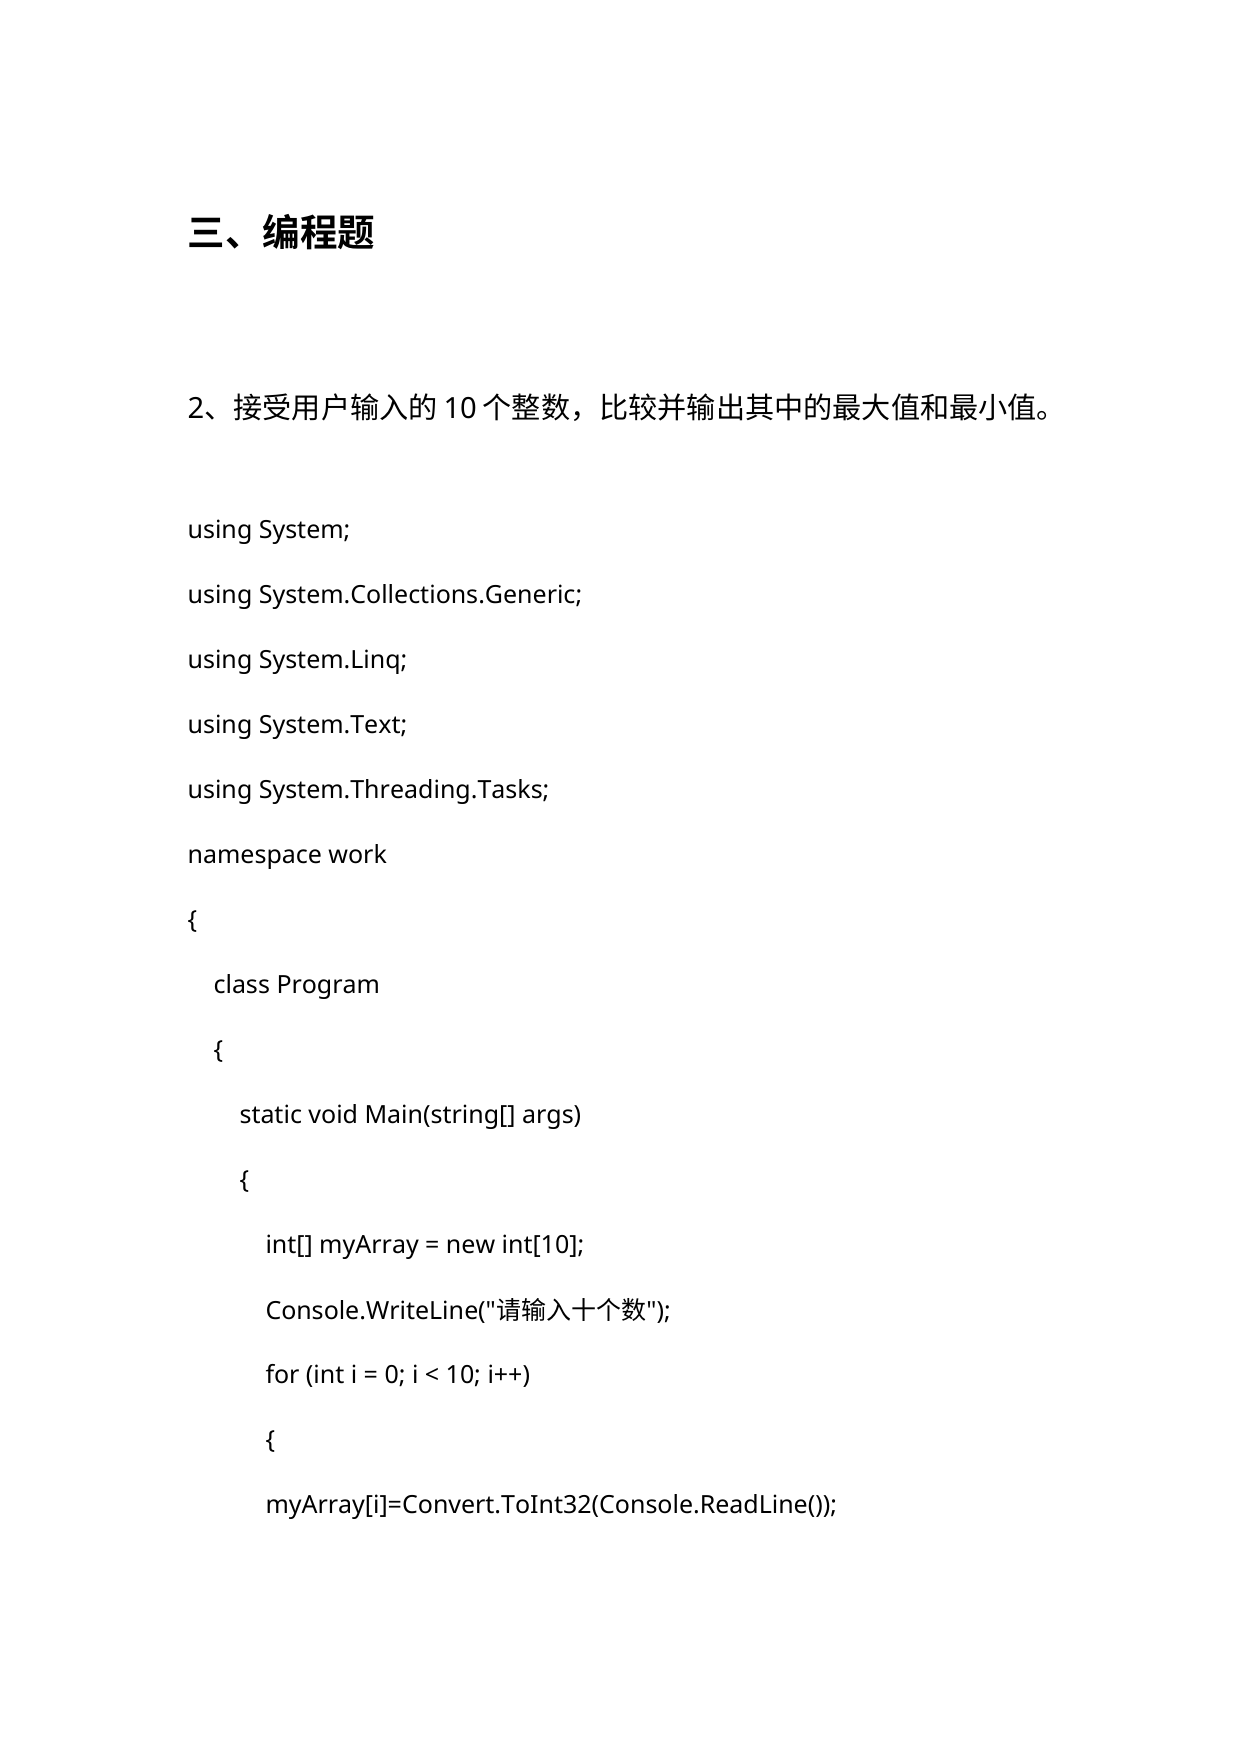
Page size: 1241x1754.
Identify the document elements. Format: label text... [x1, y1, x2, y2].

text using System.Linq; [187, 626, 1053, 691]
text { [187, 1016, 1053, 1081]
text using System; [187, 496, 1053, 561]
subtitle 三、编程题 [187, 197, 1053, 262]
text using System.Collections.Generic; [187, 561, 1053, 626]
text for (int i = 0; i < 10; i++) [187, 1341, 1053, 1406]
text { [187, 1146, 1053, 1211]
text using System.Text; [187, 691, 1053, 756]
text static void Main(string[] args) [187, 1081, 1053, 1146]
text { [187, 1406, 1053, 1471]
subtitle 2、接受用户输入的10个整数，比较并输出其中的最大值和最小值。 [187, 373, 1053, 438]
text myArray[i]=Convert.ToInt32(Console.ReadLine()); [187, 1471, 1053, 1536]
text { [187, 886, 1053, 951]
text using System.Threading.Tasks; [187, 756, 1053, 821]
text class Program [187, 951, 1053, 1016]
text namespace work [187, 821, 1053, 886]
text Console.WriteLine("请输入十个数"); [187, 1276, 1053, 1341]
text int[] myArray = new int[10]; [187, 1211, 1053, 1276]
